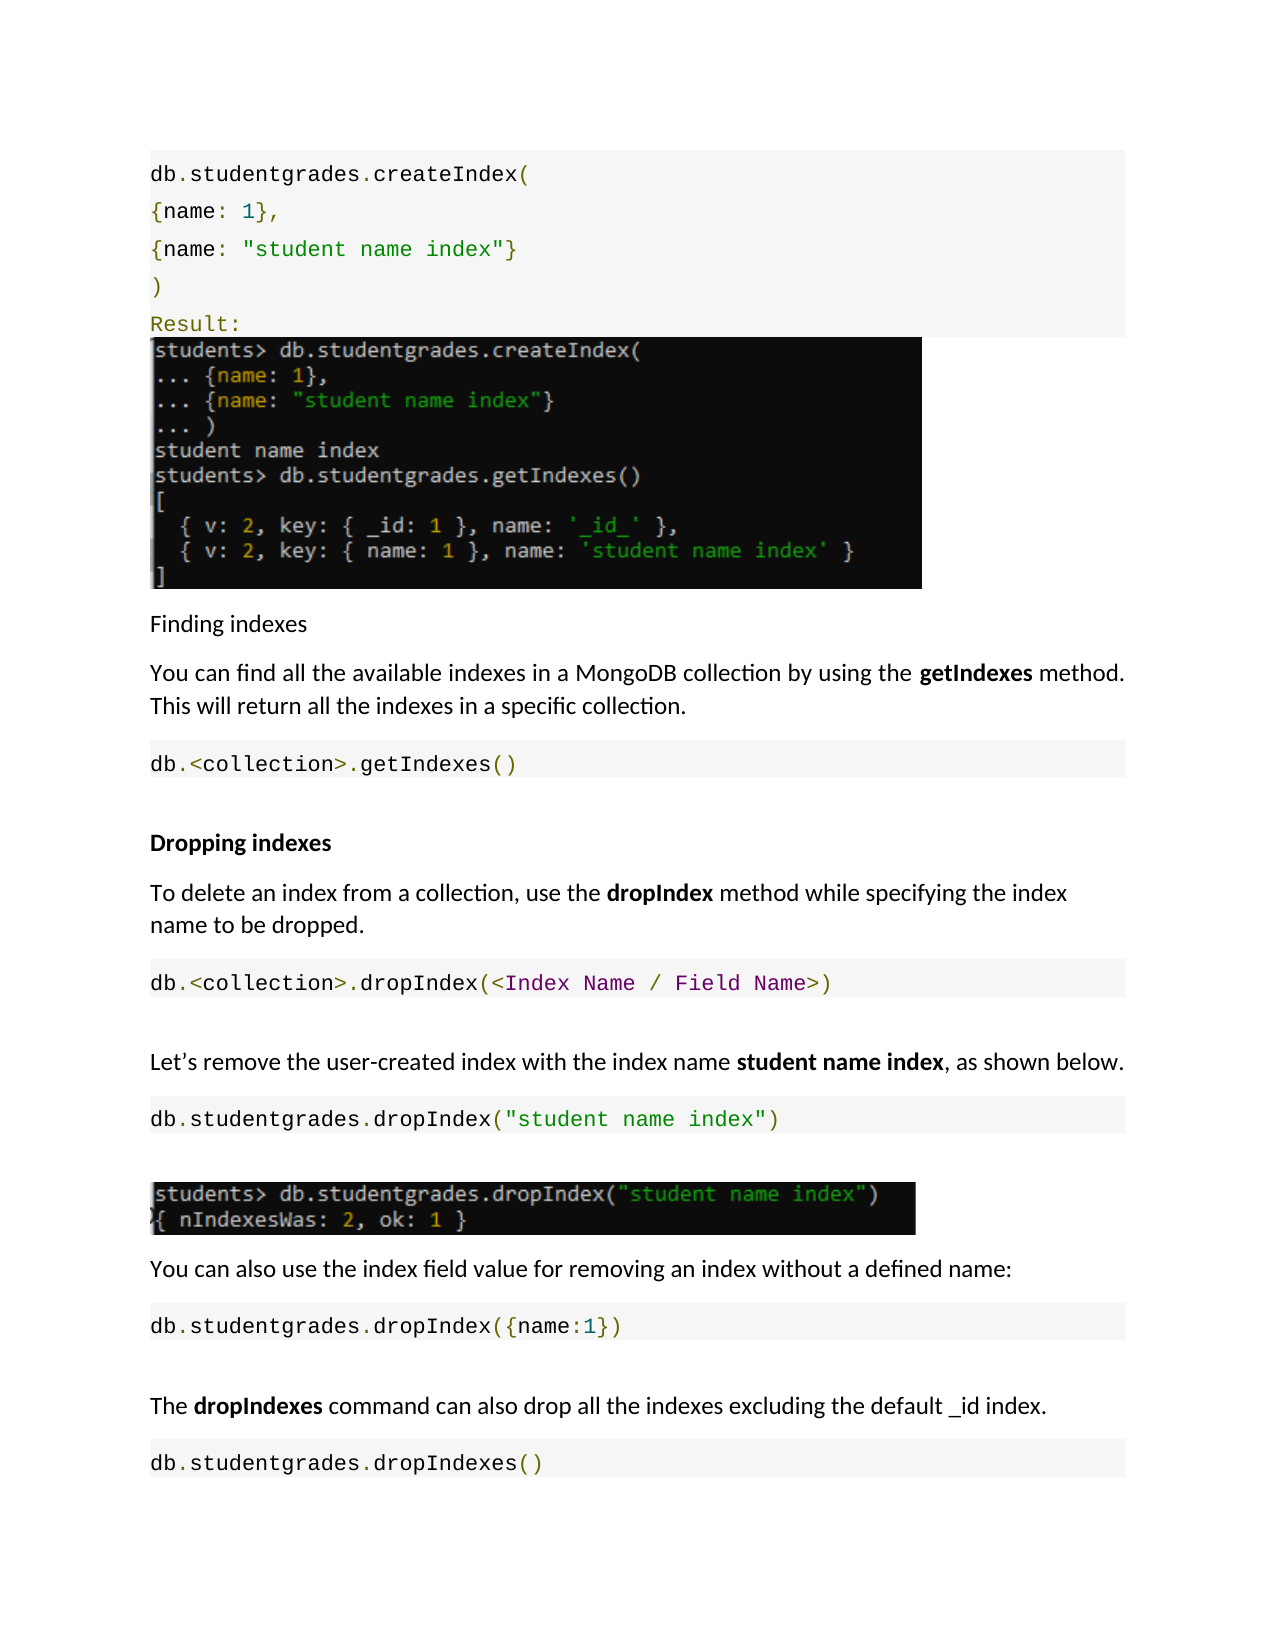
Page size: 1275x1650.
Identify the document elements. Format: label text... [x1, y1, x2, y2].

text The dropIndexes command can also drop all the indexes excluding the default _id index. [150, 1390, 1125, 1421]
text {name: 1}, [150, 187, 1125, 225]
picture [150, 1182, 916, 1235]
text To delete an index from a collection, use the dropIndex method while specifying the index name to be dropped. [150, 877, 1125, 940]
text Dropping indexes [150, 827, 1125, 858]
text You can also use the index field value for removing an index without a defined name: [150, 1253, 1125, 1284]
text db.studentgrades.dropIndexes() [150, 1439, 1125, 1477]
text db.<collection>.getIndexes() [150, 740, 1125, 777]
picture [150, 337, 922, 589]
text Let’s remove the user-created index with the index name student name index, as shown below. [150, 1046, 1125, 1077]
text db.<collection>.dropIndex(<Index Name / Field Name>) [150, 959, 1125, 997]
text Finding indexes [150, 608, 1125, 638]
text ) [150, 262, 1125, 300]
text Result: [150, 300, 1125, 337]
text {name: "student name index"} [150, 225, 1125, 262]
text db.studentgrades.dropIndex({name:1}) [150, 1303, 1125, 1340]
text You can find all the available indexes in a MongoDB collection by using the getIndexes method. This will return all the indexes in a specific collection. [150, 657, 1125, 721]
text db.studentgrades.createIndex( [150, 150, 1125, 187]
text db.studentgrades.dropIndex("student name index") [150, 1096, 1125, 1133]
